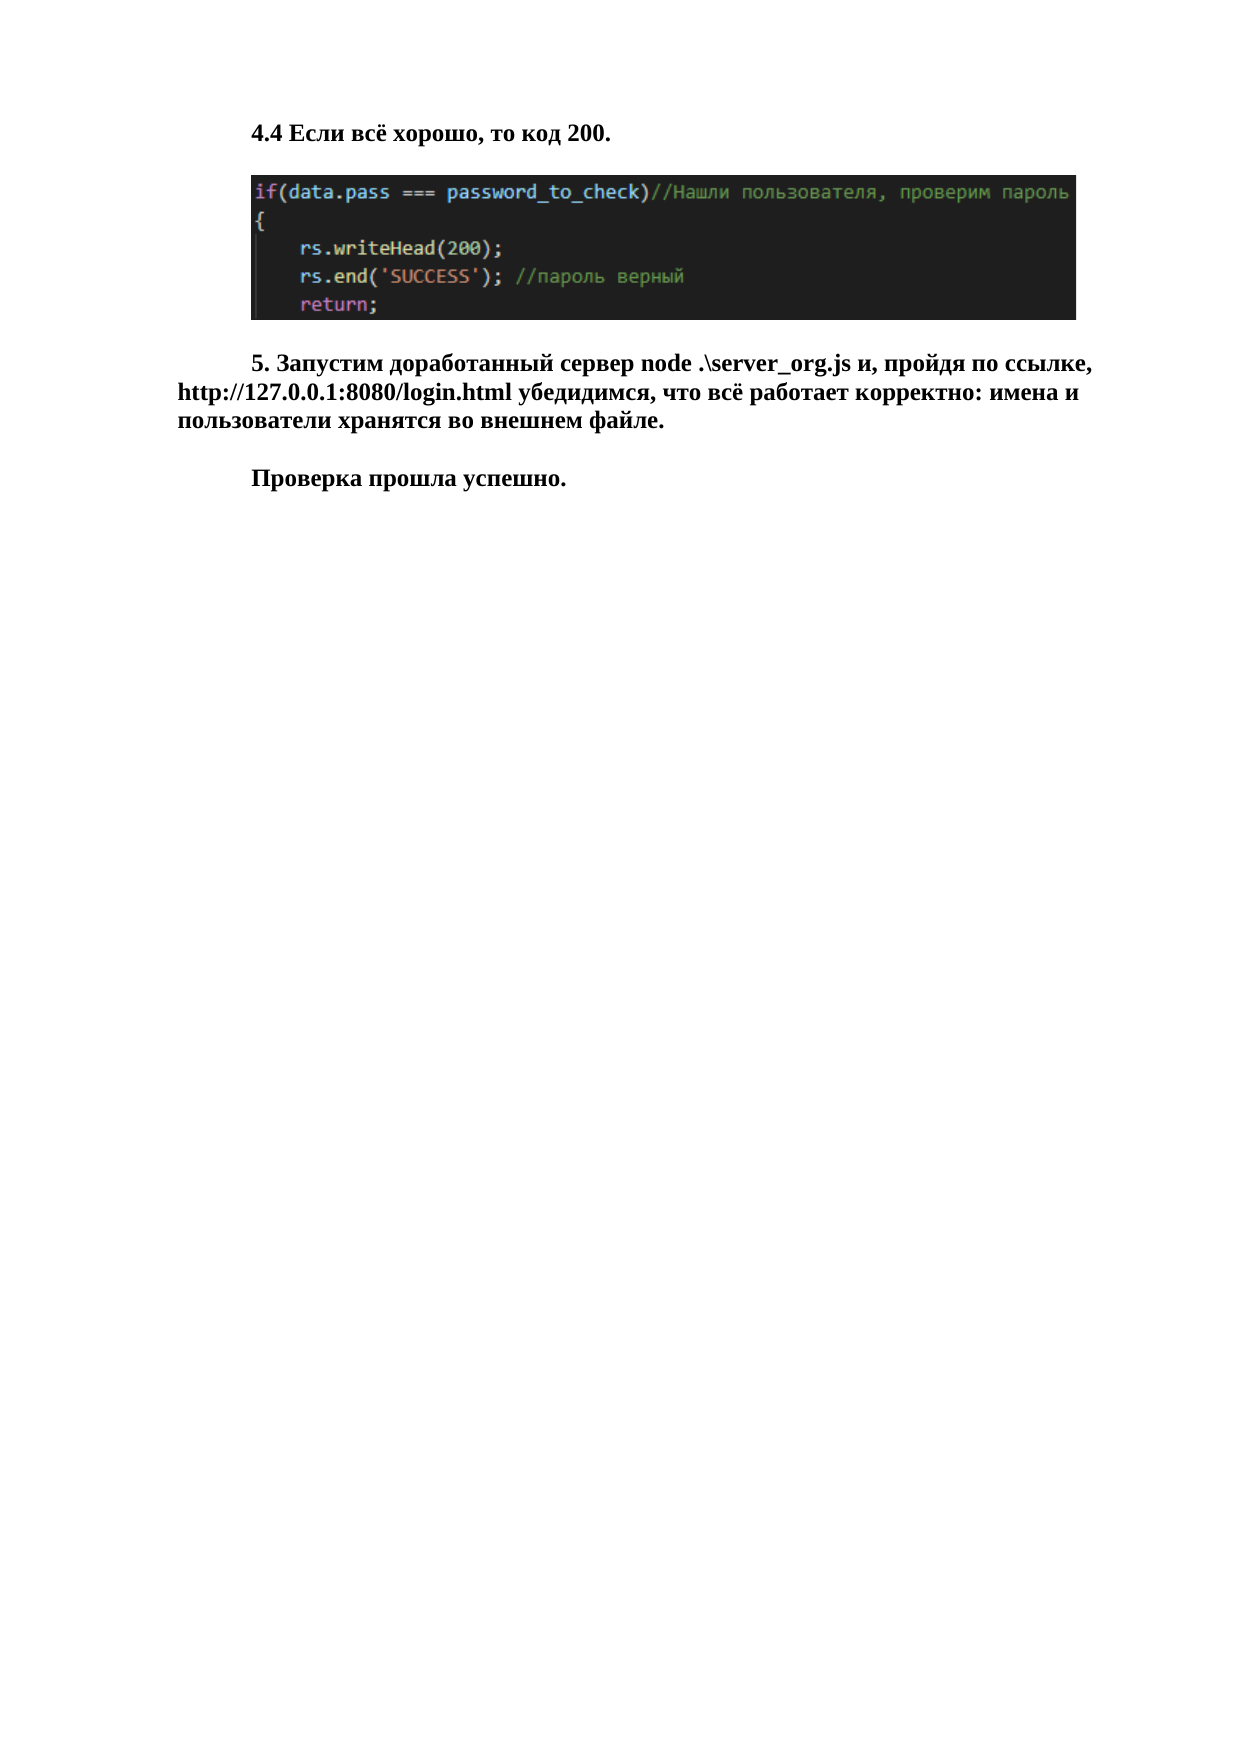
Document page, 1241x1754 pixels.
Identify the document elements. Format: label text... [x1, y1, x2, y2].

text Проверка прошла успешно. [177, 463, 1152, 492]
picture [251, 175, 1077, 320]
text 4.4 Если всё хорошо, то код 200. [177, 118, 1152, 147]
text 5. Запустим доработанный сервер node .\server_org.js и, пройдя по ссылке, http://127.0.0.1:8080/login.html убедидимся, что всё работает корректно: имена и пользователи хранятся во внешнем файле. [177, 348, 1152, 434]
